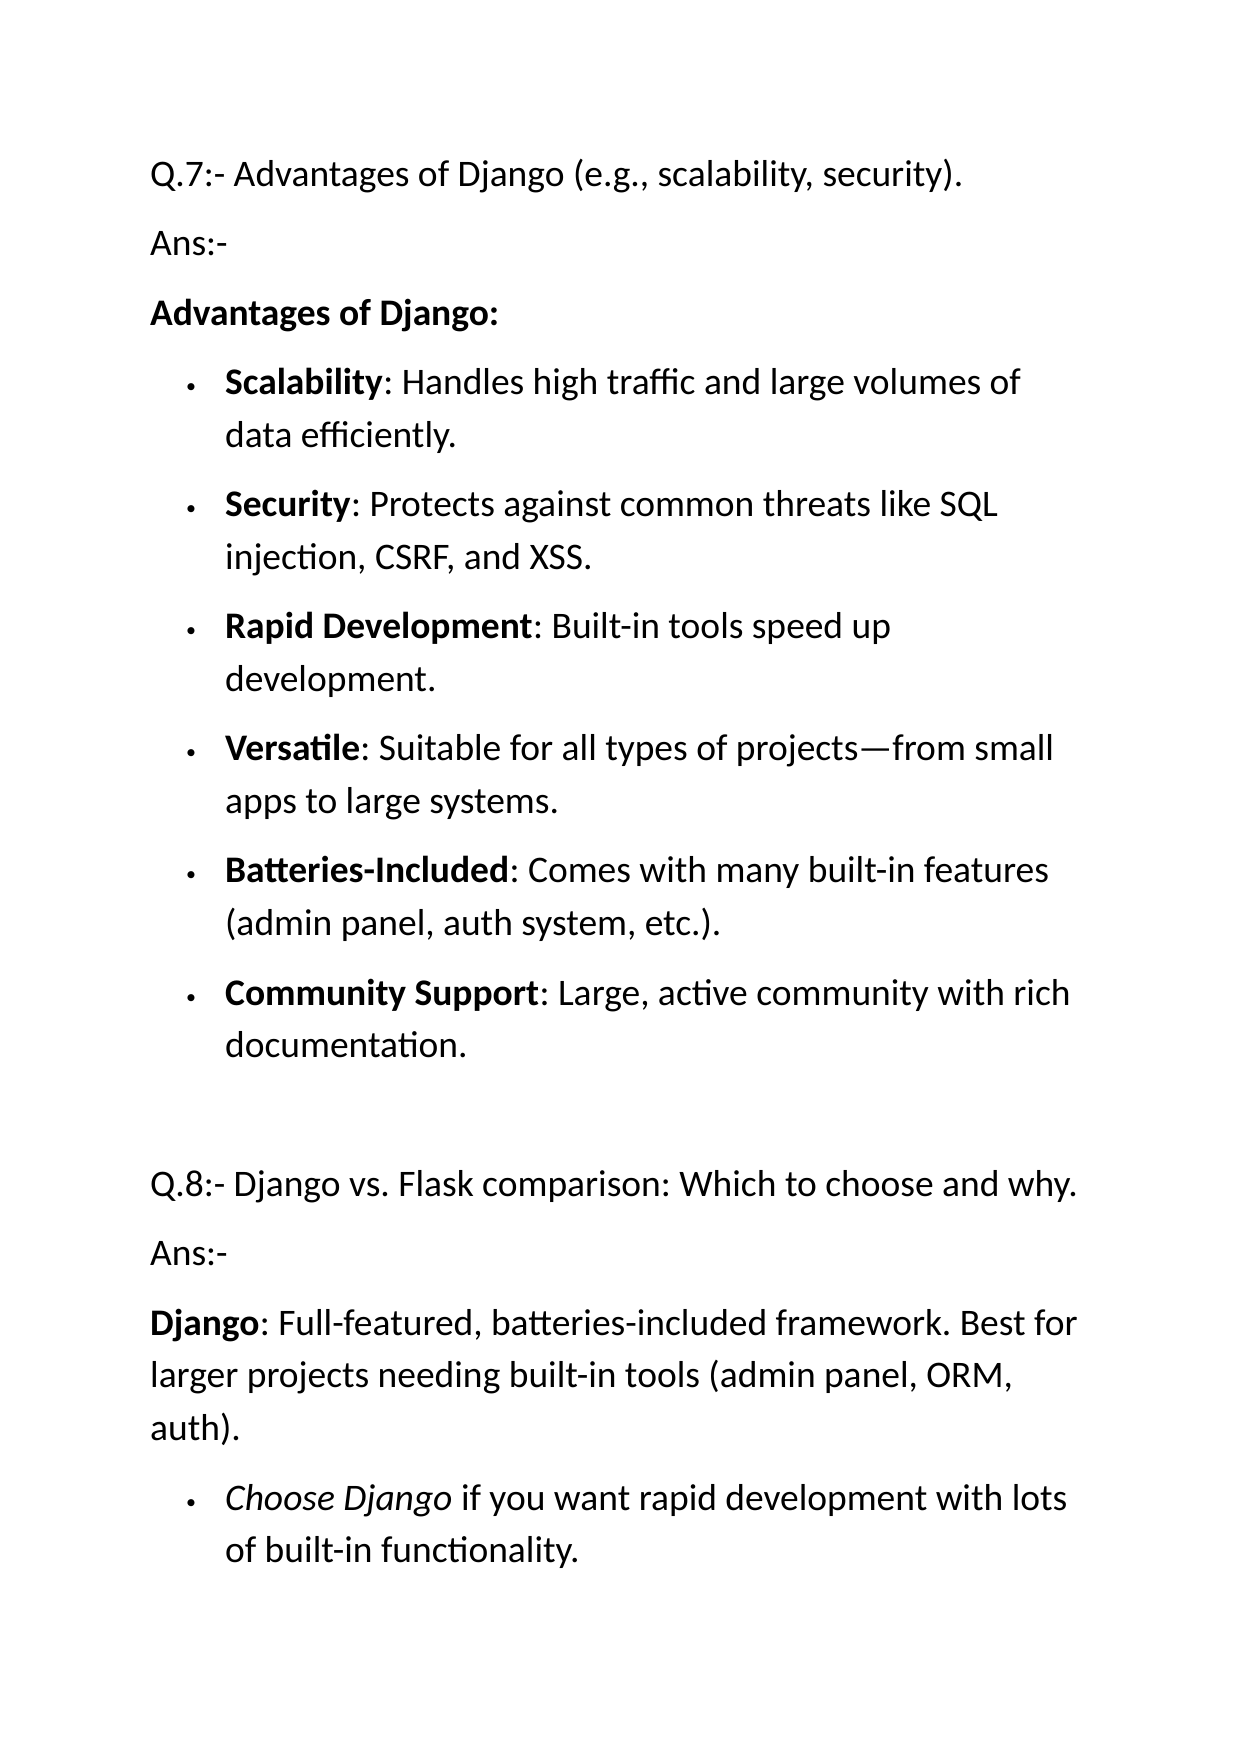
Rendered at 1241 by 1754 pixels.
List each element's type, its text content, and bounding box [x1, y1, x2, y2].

text Q.8:- Django vs. Flask comparison: Which to choose and why. [150, 1160, 1090, 1206]
list Batteries-Included: Comes with many built-in features (admin panel, auth system, etc.). [187, 846, 1090, 945]
text Ans:- [150, 219, 1090, 265]
list Rapid Development: Built-in tools speed up development. [187, 602, 1090, 701]
list Choose Django if you want rapid development with lots of built-in functionality. [187, 1473, 1090, 1572]
list Community Support: Large, active community with rich documentation. [187, 968, 1090, 1067]
text Ans:- [150, 1229, 1090, 1275]
list Scalability: Handles high traffic and large volumes of data efficiently. [187, 358, 1090, 457]
text Django: Full-featured, batteries-included framework. Best for larger projects needing built-in tools (admin panel, ORM, auth). [150, 1299, 1090, 1450]
text Q.7:- Advantages of Django (e.g., scalability, security). [150, 150, 1090, 196]
list Versatile: Suitable for all types of projects—from small apps to large systems. [187, 724, 1090, 823]
text Advantages of Django: [150, 289, 1090, 334]
list Security: Protects against common threats like SQL injection, CSRF, and XSS. [187, 480, 1090, 579]
